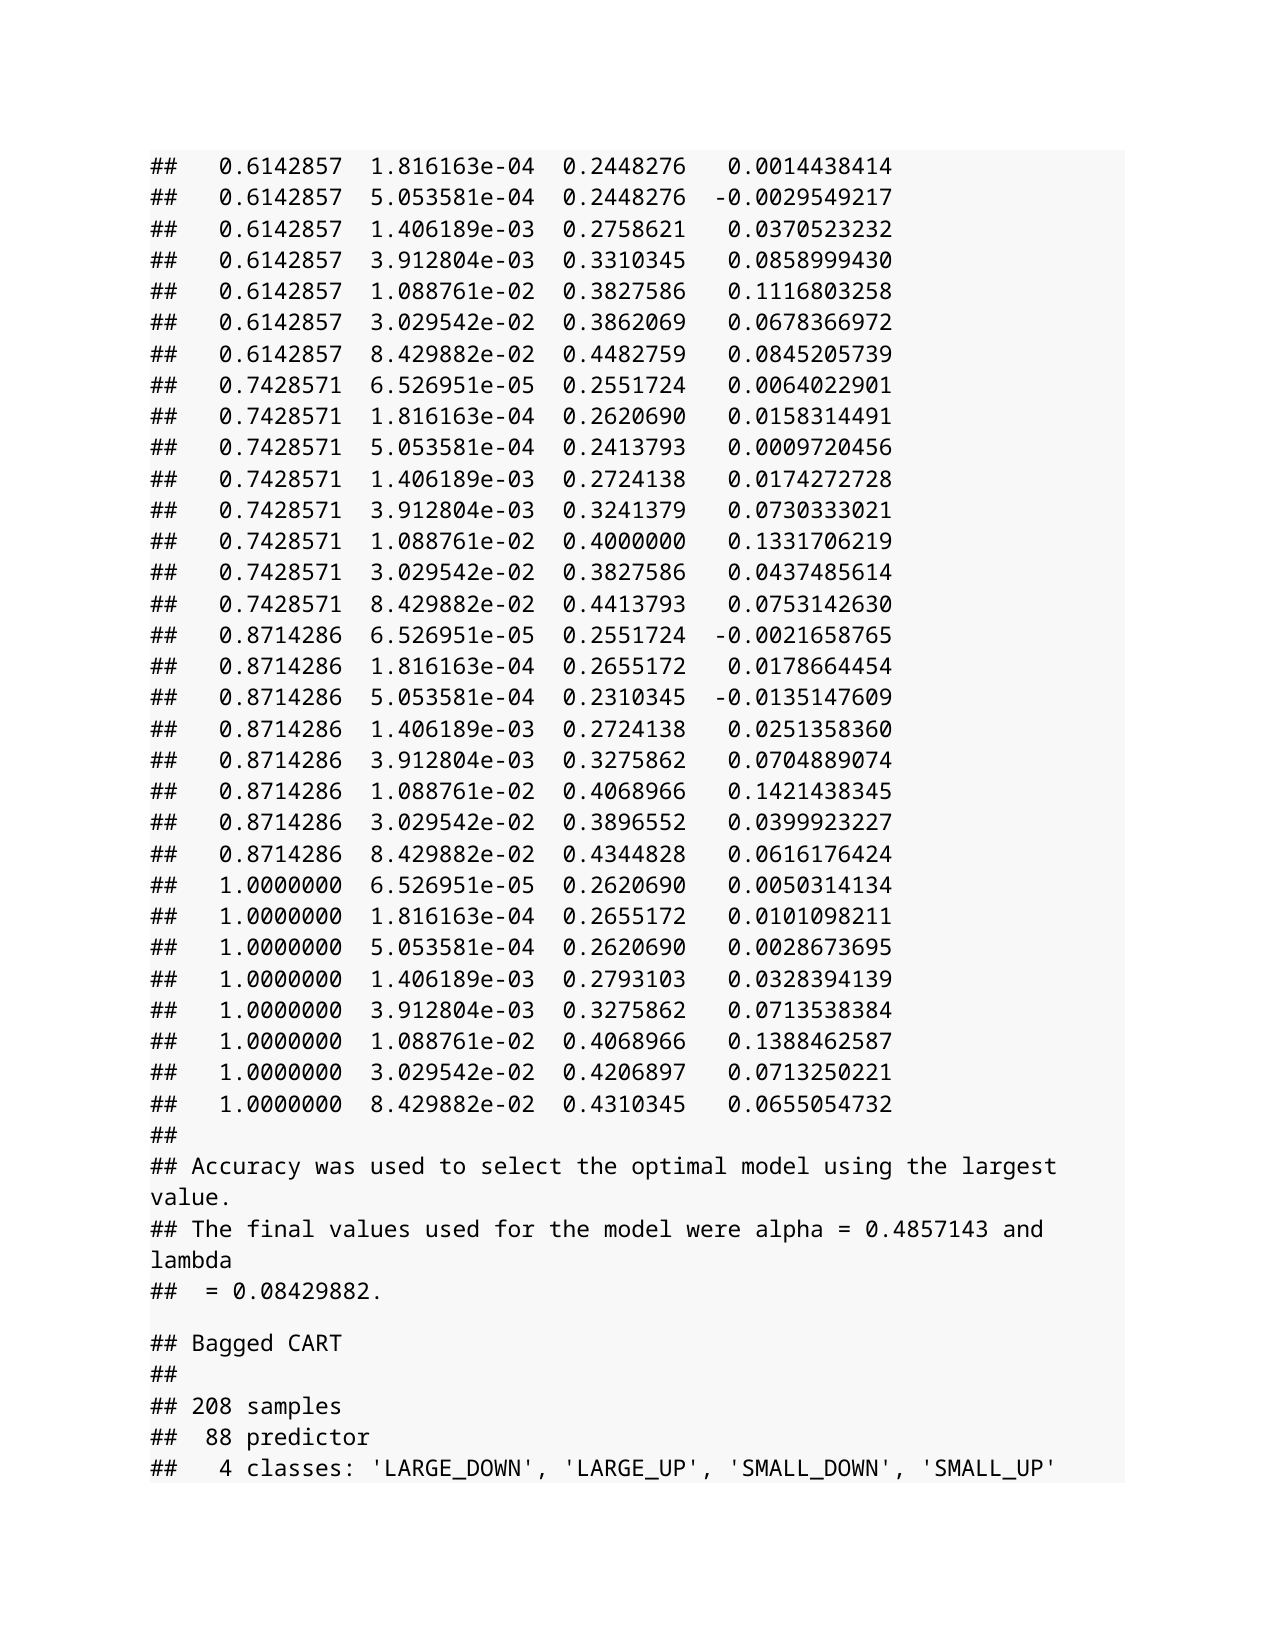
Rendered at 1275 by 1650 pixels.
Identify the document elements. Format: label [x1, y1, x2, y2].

text [150, 1327, 1125, 1483]
text [150, 150, 1125, 1306]
